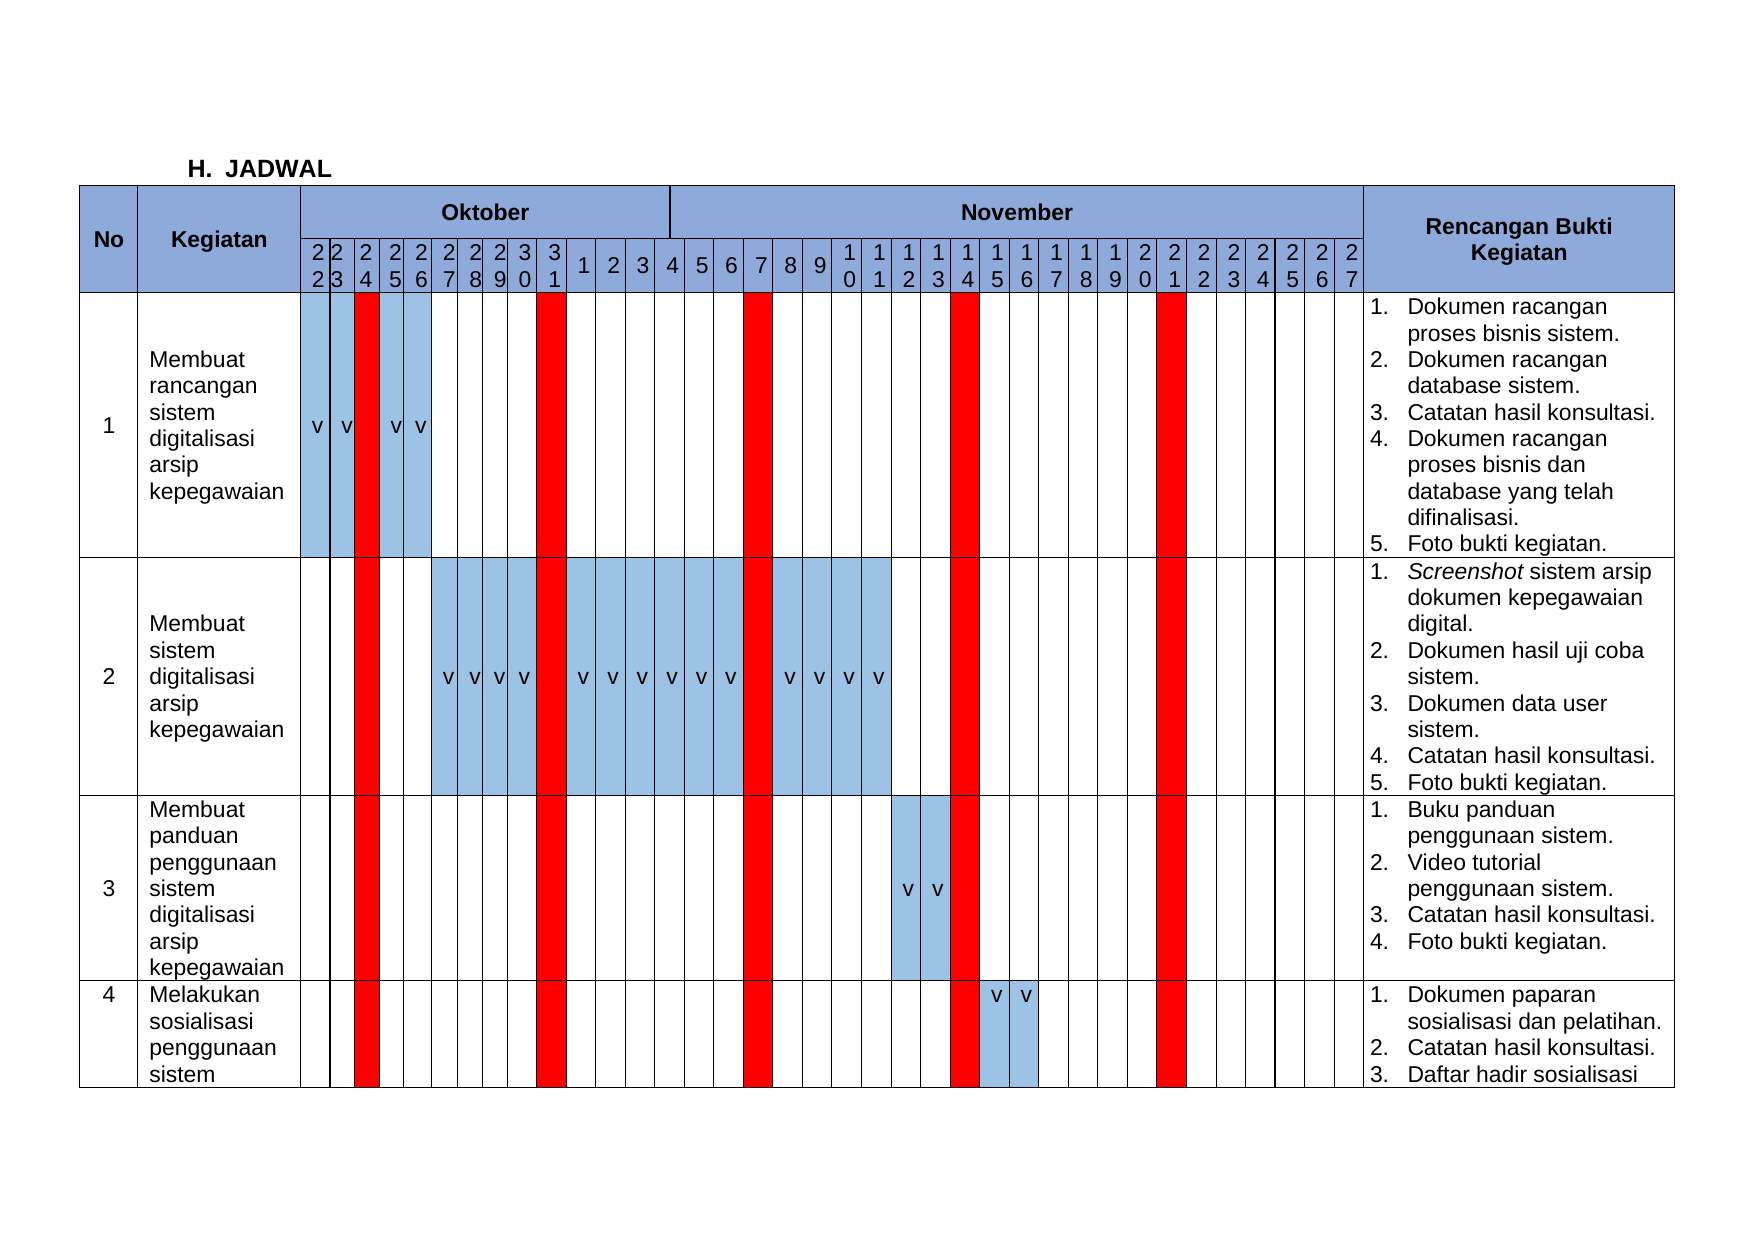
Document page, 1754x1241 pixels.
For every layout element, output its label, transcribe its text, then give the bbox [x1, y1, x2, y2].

table_cell [685, 796, 713, 980]
table_cell [803, 293, 831, 557]
table_cell [921, 293, 950, 557]
table_cell [803, 796, 831, 980]
table_cell [832, 293, 861, 557]
table_cell Buku panduan penggunaan sistem. Video tutorial penggunaan sistem. Catatan hasil konsultasi. Foto bukti kegiatan. [1364, 796, 1674, 980]
table_cell [1305, 981, 1334, 1087]
table_cell [626, 981, 654, 1087]
table_cell [980, 796, 1009, 980]
table_cell 24 [1246, 239, 1274, 292]
table_cell [773, 293, 802, 557]
table_cell [862, 293, 891, 557]
table_cell 12 [892, 239, 920, 292]
table_cell v [301, 293, 329, 557]
table_cell 15 [980, 239, 1009, 292]
table_cell v [567, 558, 595, 795]
table_cell [355, 558, 379, 795]
table_cell 7 [744, 239, 772, 292]
table_cell 4 [655, 239, 684, 292]
table_cell 29 [483, 239, 507, 292]
table_cell v [458, 558, 482, 795]
table_header No [80, 186, 137, 292]
table_cell v [980, 981, 1009, 1087]
table_cell [744, 558, 772, 795]
table_cell [655, 796, 684, 980]
table_cell [1217, 558, 1245, 795]
table_cell Membuat panduan penggunaan sistem digitalisasi arsip kepegawaian [138, 796, 300, 980]
table_cell 5 [685, 239, 713, 292]
table_cell 10 [832, 239, 861, 292]
table_cell 4 [80, 981, 137, 1087]
table_cell [537, 796, 566, 980]
table_cell [537, 981, 566, 1087]
table_cell [1010, 796, 1038, 980]
table_cell [655, 981, 684, 1087]
table_cell [1276, 981, 1304, 1087]
table_cell [1246, 558, 1274, 795]
table_cell [1039, 796, 1068, 980]
table_cell v [773, 558, 802, 795]
table_cell [1187, 558, 1216, 795]
table_cell [508, 796, 536, 980]
table_cell v [892, 796, 920, 980]
table_cell [331, 981, 354, 1087]
table_cell Screenshot sistem arsip dokumen kepegawaian digital. Dokumen hasil uji coba sistem. Dokumen data user sistem. Catatan hasil konsultasi. Foto bukti kegiatan. [1364, 558, 1674, 795]
table_cell [714, 981, 743, 1087]
table_cell v [596, 558, 625, 795]
table_cell 23 [1217, 239, 1245, 292]
table_cell [432, 796, 457, 980]
table_cell [862, 796, 891, 980]
table_cell [1335, 981, 1363, 1087]
table_cell [921, 981, 950, 1087]
table_cell [483, 293, 507, 557]
table_cell [892, 558, 920, 795]
table_cell [1157, 293, 1186, 557]
table_cell [685, 293, 713, 557]
table_cell 17 [1039, 239, 1068, 292]
table_cell [567, 796, 595, 980]
table_cell Membuat rancangan sistem digitalisasi arsip kepegawaian [138, 293, 300, 557]
table_cell [655, 293, 684, 557]
table_cell [567, 981, 595, 1087]
table_cell v [404, 293, 431, 557]
table_cell [355, 981, 379, 1087]
table_cell [1157, 558, 1186, 795]
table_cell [1364, 981, 1674, 1087]
table_cell [626, 796, 654, 980]
table_cell 25 [380, 239, 403, 292]
table_cell [951, 558, 979, 795]
table_cell [1276, 796, 1304, 980]
table_cell [685, 981, 713, 1087]
table_cell v [1010, 981, 1038, 1087]
table_cell 6 [714, 239, 743, 292]
table_cell [1276, 558, 1304, 795]
table_cell [832, 796, 861, 980]
table_cell [1217, 981, 1245, 1087]
table_cell [980, 293, 1009, 557]
table_cell [331, 796, 354, 980]
table_cell v [432, 558, 457, 795]
table_cell [1098, 293, 1127, 557]
table_cell [537, 293, 566, 557]
table_cell 13 [921, 239, 950, 292]
table_cell [380, 796, 403, 980]
table_cell [1335, 558, 1363, 795]
table_cell [508, 981, 536, 1087]
subtitle JADWAL [187, 154, 1604, 183]
table_cell [1039, 558, 1068, 795]
table_cell 27 [432, 239, 457, 292]
table_cell [355, 796, 379, 980]
table_cell [483, 981, 507, 1087]
table_cell [380, 558, 403, 795]
table_cell 24 [355, 239, 379, 292]
table_cell 20 [1128, 239, 1156, 292]
table_cell [1157, 796, 1186, 980]
table_cell [1246, 981, 1274, 1087]
table_cell [714, 796, 743, 980]
table_cell v [380, 293, 403, 557]
table_cell [744, 981, 772, 1087]
table_cell [1217, 293, 1245, 557]
table_cell [1276, 293, 1304, 557]
table_cell v [714, 558, 743, 795]
table_cell 28 [458, 239, 482, 292]
table_cell 27 [1335, 239, 1363, 292]
table_cell [331, 558, 354, 795]
table_cell 25 [1276, 239, 1304, 292]
table_cell [1039, 981, 1068, 1087]
table_cell [832, 981, 861, 1087]
table_cell [921, 558, 950, 795]
table_cell [596, 981, 625, 1087]
table_cell v [862, 558, 891, 795]
table_cell [1010, 293, 1038, 557]
table_cell [1098, 981, 1127, 1087]
table_cell 3 [626, 239, 654, 292]
table_cell v [921, 796, 950, 980]
table_cell [1128, 558, 1156, 795]
table_cell [1246, 293, 1274, 557]
table_cell [951, 796, 979, 980]
table_cell [483, 796, 507, 980]
table_cell [404, 981, 431, 1087]
table_cell [892, 293, 920, 557]
table_cell [803, 981, 831, 1087]
table_cell 2 [80, 558, 137, 795]
table_cell [458, 796, 482, 980]
table_cell [1069, 558, 1097, 795]
table_cell [951, 981, 979, 1087]
table_cell Membuat sistem digitalisasi arsip kepegawaian [138, 558, 300, 795]
table_cell Dokumen racangan proses bisnis sistem. Dokumen racangan database sistem. Catatan hasil konsultasi. Dokumen racangan proses bisnis dan database yang telah difinalisasi. Foto bukti kegiatan. [1364, 293, 1674, 557]
table_cell 1 [80, 293, 137, 557]
table_header Kegiatan [138, 186, 300, 292]
table_cell [1098, 558, 1127, 795]
table_cell [626, 293, 654, 557]
table_cell [1069, 293, 1097, 557]
table_header Rencangan Bukti Kegiatan [1364, 186, 1674, 292]
table_cell [1069, 981, 1097, 1087]
table_cell v [685, 558, 713, 795]
table_cell v [331, 293, 354, 557]
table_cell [138, 981, 300, 1087]
table_cell 23 [331, 239, 354, 292]
table_cell [380, 981, 403, 1087]
table_cell [1039, 293, 1068, 557]
table_cell [301, 558, 329, 795]
table_cell [1335, 796, 1363, 980]
table_cell 11 [862, 239, 891, 292]
table_cell [1128, 796, 1156, 980]
table_header Oktober [301, 186, 669, 238]
table_cell [1069, 796, 1097, 980]
table_cell 26 [1305, 239, 1334, 292]
table_cell [1305, 796, 1334, 980]
table_cell [1187, 293, 1216, 557]
table_cell [1305, 558, 1334, 795]
table_header November [671, 186, 1363, 238]
table_cell [596, 293, 625, 557]
table_cell [1187, 981, 1216, 1087]
table_cell v [483, 558, 507, 795]
table_cell 26 [404, 239, 431, 292]
table_cell [1335, 293, 1363, 557]
table_cell 1 [567, 239, 595, 292]
table_cell 2 [596, 239, 625, 292]
table_cell [1128, 981, 1156, 1087]
table_cell [1098, 796, 1127, 980]
table_cell v [803, 558, 831, 795]
table_cell [596, 796, 625, 980]
table_cell [432, 981, 457, 1087]
table_cell 30 [508, 239, 536, 292]
table_cell [301, 981, 329, 1087]
table_cell [508, 293, 536, 557]
table_cell [404, 796, 431, 980]
table_cell [432, 293, 457, 557]
table_cell [1010, 558, 1038, 795]
table_cell 3 [80, 796, 137, 980]
table_cell [892, 981, 920, 1087]
table_cell [862, 981, 891, 1087]
table_cell [980, 558, 1009, 795]
table_cell [744, 293, 772, 557]
table_cell [1305, 293, 1334, 557]
table_cell 16 [1010, 239, 1038, 292]
table_cell [714, 293, 743, 557]
table_cell 18 [1069, 239, 1097, 292]
table_cell [458, 293, 482, 557]
table_cell [458, 981, 482, 1087]
table_cell 22 [1187, 239, 1216, 292]
table_cell v [626, 558, 654, 795]
table_cell 9 [803, 239, 831, 292]
table_cell [537, 558, 566, 795]
table_cell [1246, 796, 1274, 980]
table_cell [773, 796, 802, 980]
table_cell 8 [773, 239, 802, 292]
table_cell 21 [1157, 239, 1186, 292]
table_cell v [832, 558, 861, 795]
table_cell 19 [1098, 239, 1127, 292]
table_cell v [655, 558, 684, 795]
table_cell [355, 293, 379, 557]
table_cell [1187, 796, 1216, 980]
table_cell [1128, 293, 1156, 557]
table_cell [567, 293, 595, 557]
table_cell [301, 796, 329, 980]
table_cell [1157, 981, 1186, 1087]
table_cell [744, 796, 772, 980]
table_cell [773, 981, 802, 1087]
table_cell v [508, 558, 536, 795]
table_cell [951, 293, 979, 557]
table_cell 14 [951, 239, 979, 292]
table_cell [1217, 796, 1245, 980]
table_cell 22 [301, 239, 329, 292]
table_cell [404, 558, 431, 795]
table_cell 31 [537, 239, 566, 292]
